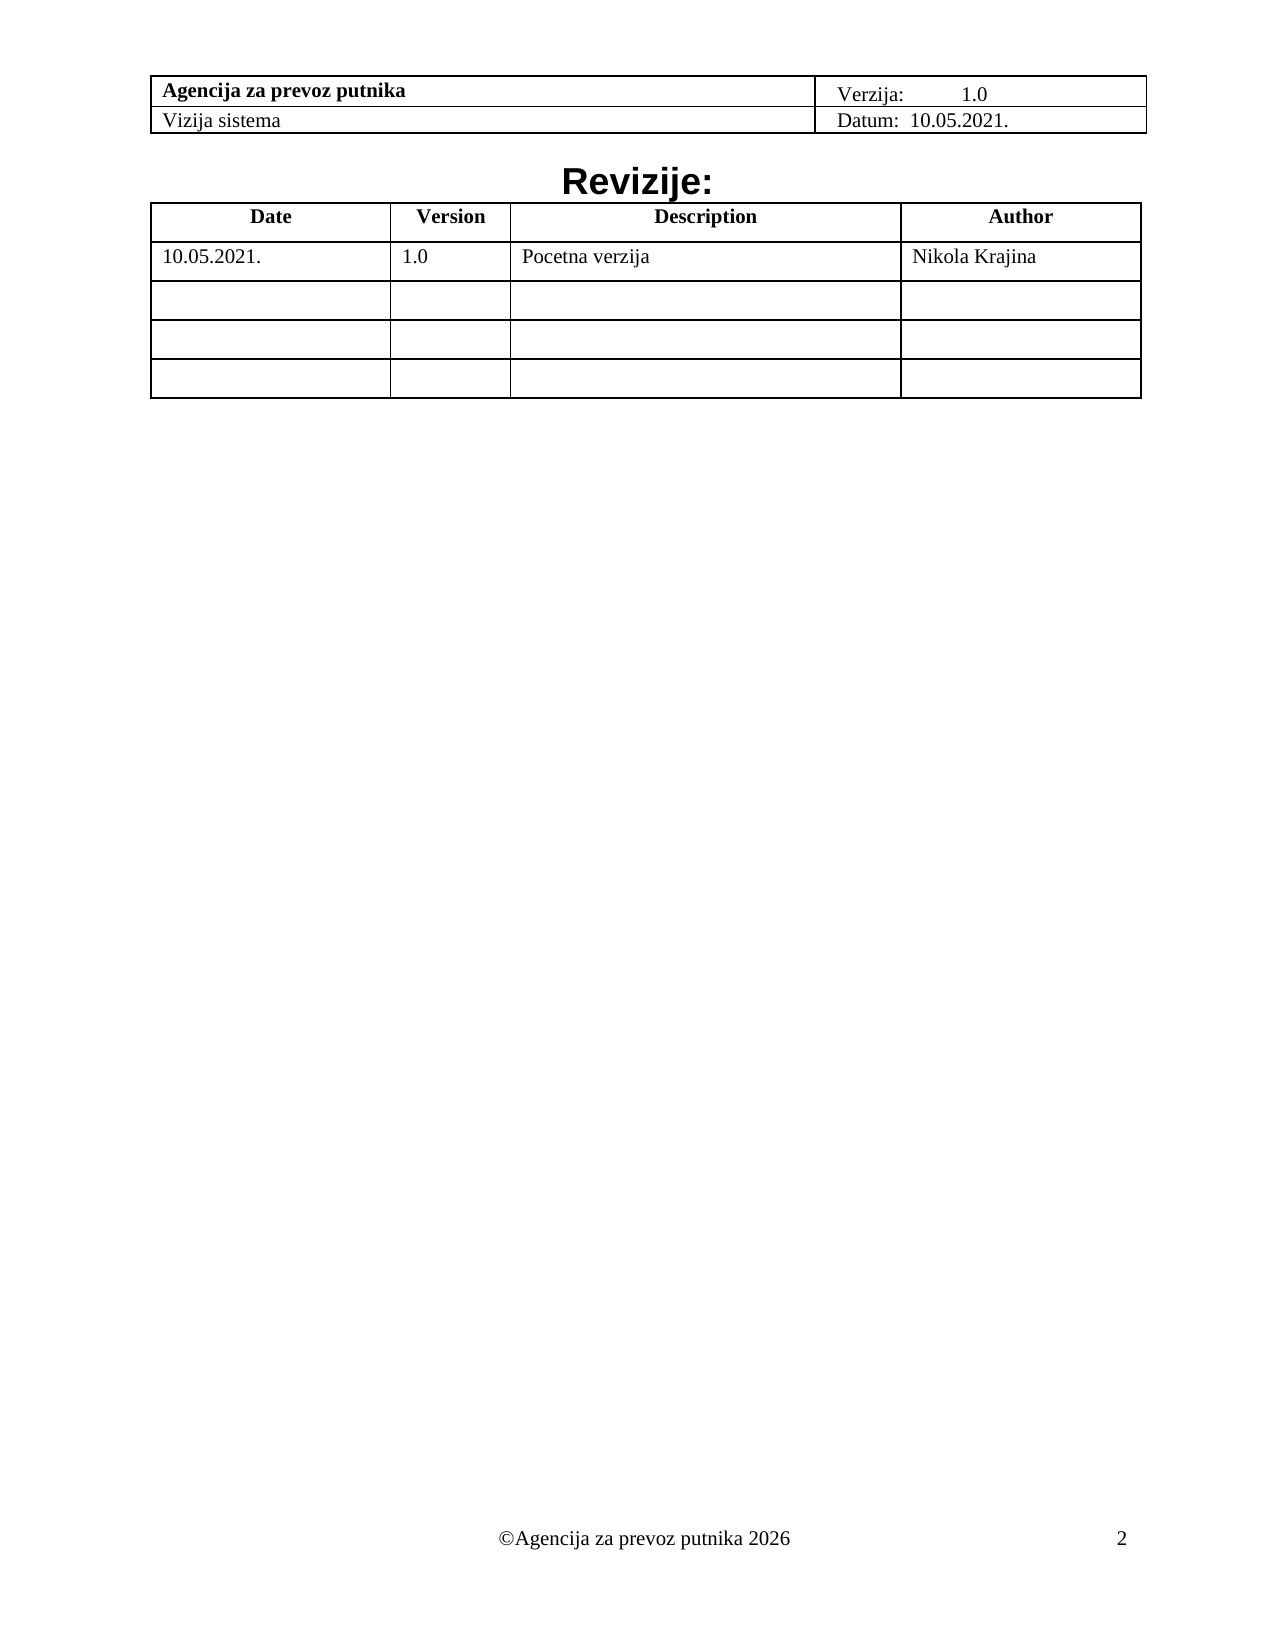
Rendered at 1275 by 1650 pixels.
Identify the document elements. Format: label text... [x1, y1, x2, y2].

title Revizije: [150, 159, 1125, 202]
table_cell [391, 321, 510, 358]
table_cell Nikola Krajina [902, 243, 1140, 280]
table_cell [511, 321, 900, 358]
table_header Author [902, 204, 1140, 241]
table_cell [152, 282, 390, 319]
table_cell [902, 360, 1140, 397]
table_cell [152, 321, 390, 358]
table_cell Pocetna verzija [511, 243, 900, 280]
table_header Date [152, 204, 390, 241]
table_header Description [511, 204, 900, 241]
table_cell [152, 360, 390, 397]
table_cell [511, 360, 900, 397]
table_cell [902, 282, 1140, 319]
table_header Version [391, 204, 510, 241]
table_cell [391, 360, 510, 397]
table_cell [511, 282, 900, 319]
table_cell 1.0 [391, 243, 510, 280]
table_cell [902, 321, 1140, 358]
table_cell 10.05.2021. [152, 243, 390, 280]
table_cell [391, 282, 510, 319]
